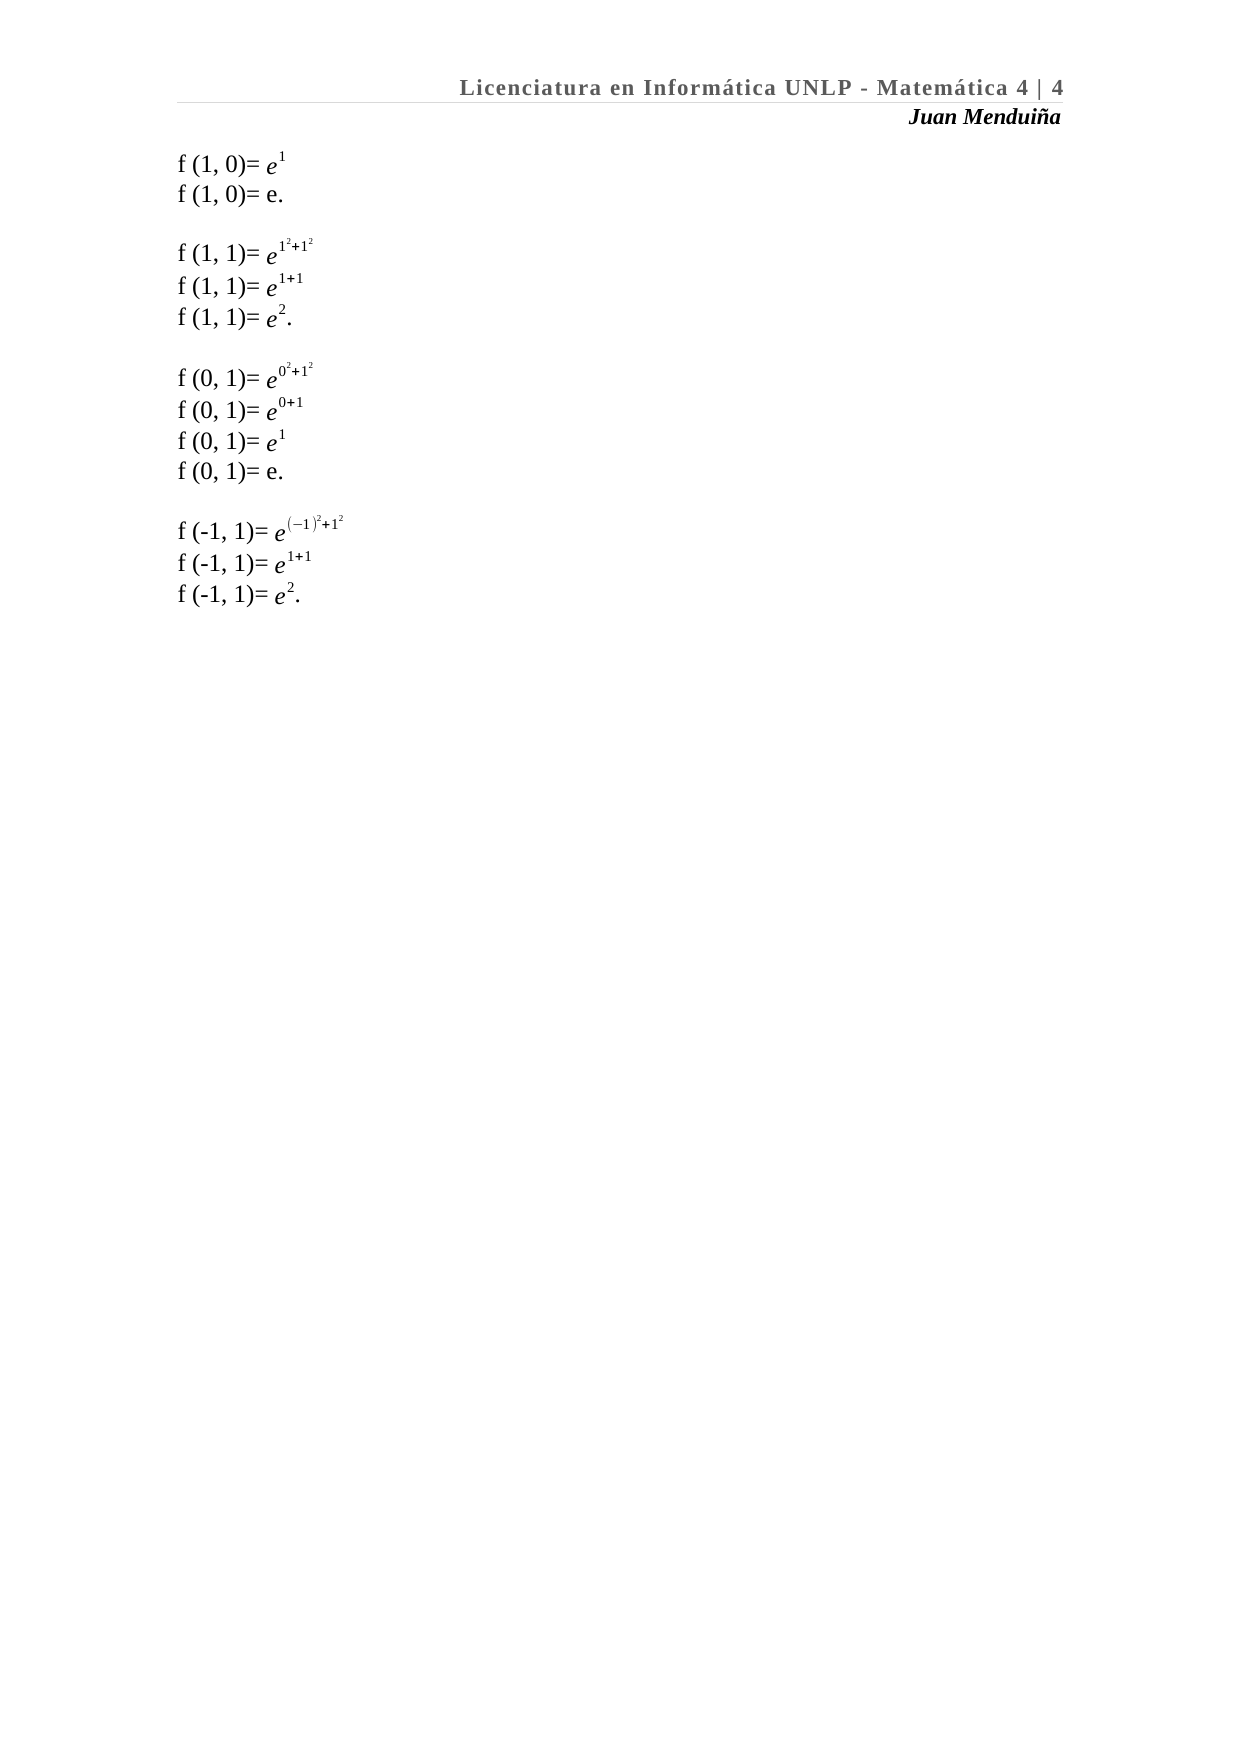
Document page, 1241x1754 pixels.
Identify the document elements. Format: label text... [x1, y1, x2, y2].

text f (1, 0)= [177, 148, 1063, 179]
text f (0, 1)= e. [177, 456, 1063, 485]
text f (1, 1)= [177, 236, 1063, 269]
text f (0, 1)= [177, 425, 1063, 456]
text f (1, 1)= [177, 269, 1063, 301]
text f (1, 0)= e. [177, 179, 1063, 207]
text f (0, 1)= [177, 361, 1063, 394]
text f (0, 1)= [177, 394, 1063, 425]
text f (1, 1)= . [177, 301, 1063, 332]
text f (-1, 1)= [177, 514, 1063, 547]
text f (-1, 1)= [177, 547, 1063, 578]
text f (-1, 1)= . [177, 578, 1063, 609]
